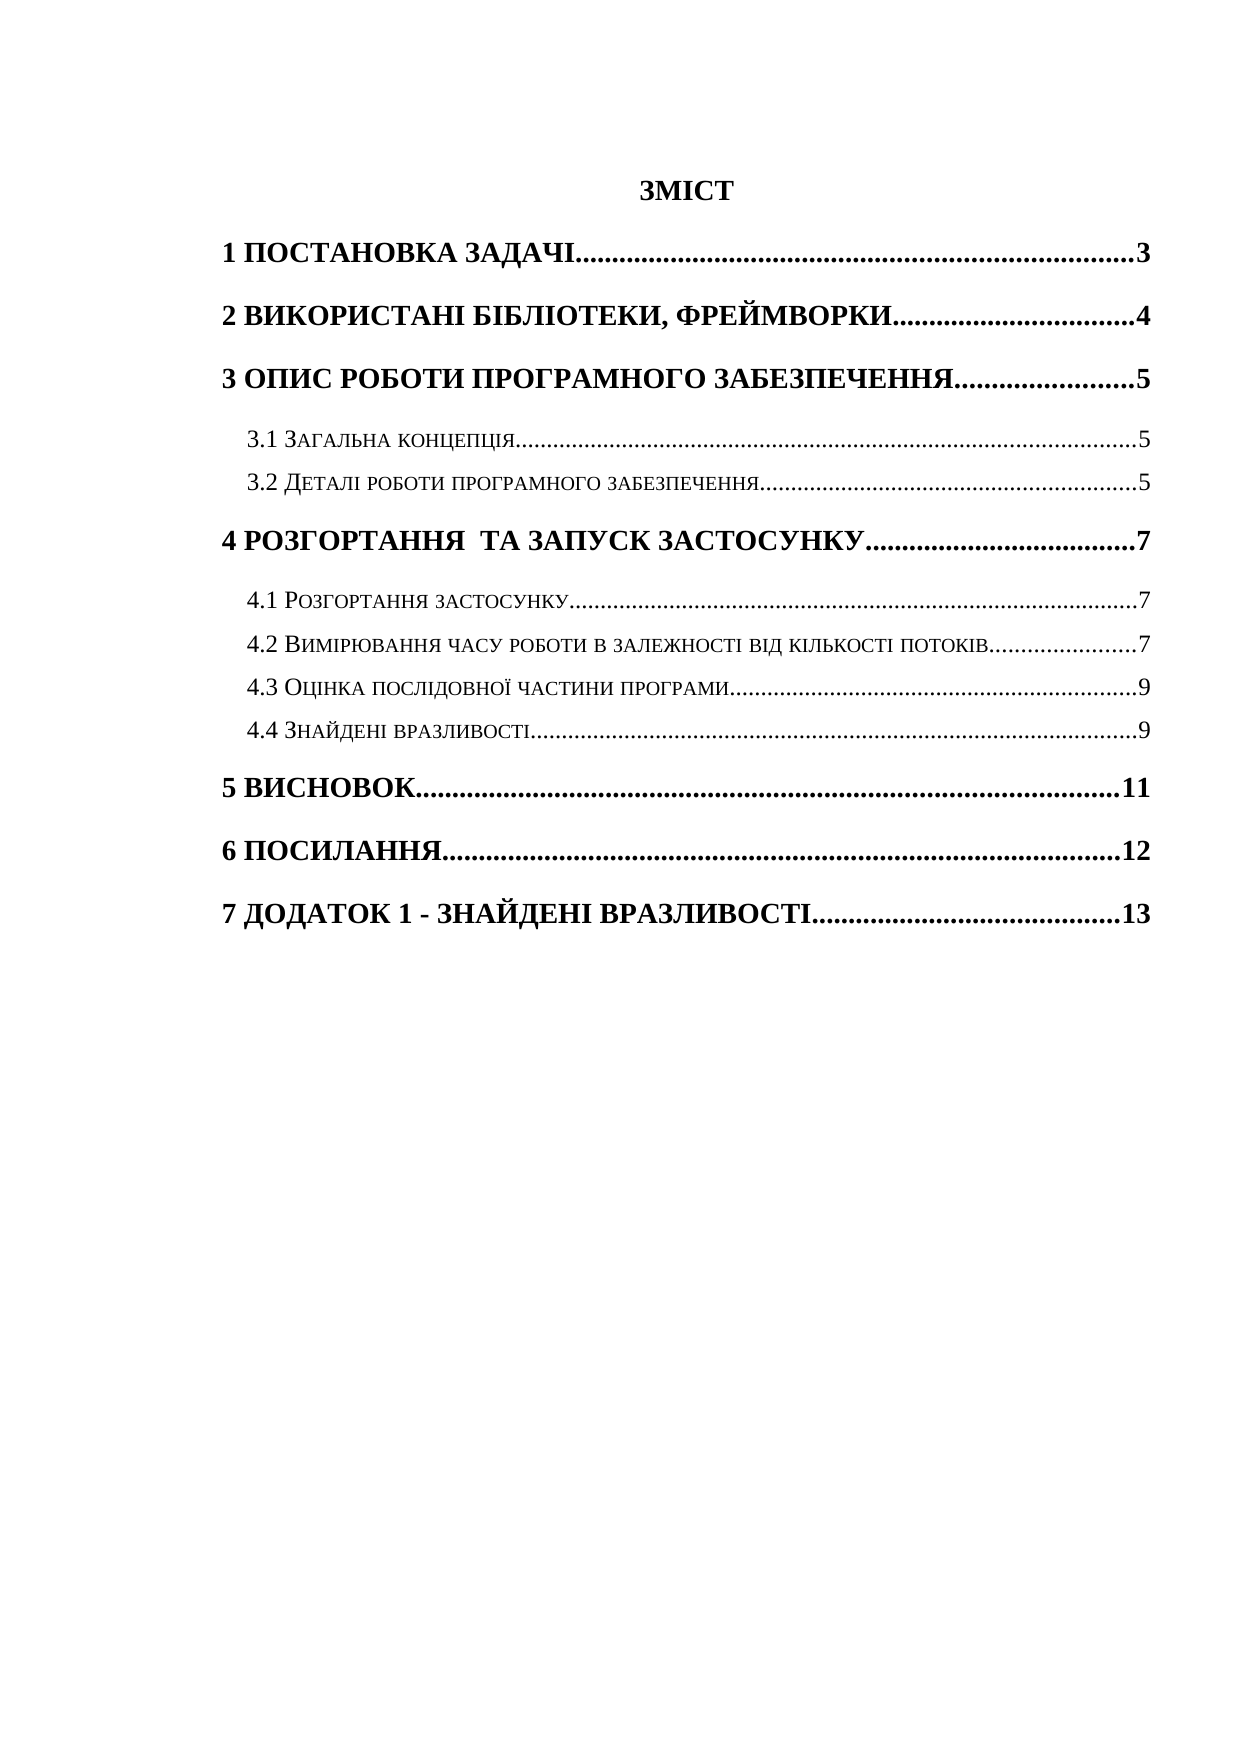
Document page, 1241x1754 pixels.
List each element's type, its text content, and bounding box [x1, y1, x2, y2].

text 4.3 Оцінка послідовної частини програми 9 [173, 672, 1152, 701]
text ЗМІСТ [148, 173, 1152, 206]
text 3 ОПИС РОБОТИ ПРОГРАМНОГО ЗАБЕЗПЕЧЕННЯ 5 [148, 361, 1152, 395]
text 2 ВИКОРИСТАНІ БІБЛІОТЕКИ, ФРЕЙМВОРКИ 4 [148, 298, 1152, 332]
text 4.4 Знайдені вразливості 9 [173, 715, 1152, 744]
text 3.2 Деталі роботи програмного забезпечення 5 [173, 467, 1152, 496]
text 7 ДОДАТОК 1 - ЗНАЙДЕНІ ВРАЗЛИВОСТІ 13 [148, 896, 1152, 930]
text 4 РОЗГОРТАННЯ ТА ЗАПУСК ЗАСТОСУНКУ 7 [148, 523, 1152, 556]
text 4.2 Вимірювання часу роботи в залежності від кількості потоків 7 [173, 629, 1152, 657]
text 6 ПОСИЛАННЯ 12 [148, 833, 1152, 867]
text 3.1 Загальна концепція 5 [173, 424, 1152, 453]
text 4.1 Розгортання застосунку 7 [173, 586, 1152, 614]
text 1 Постановка задачі 3 [148, 236, 1152, 269]
text 5 ВИСНОВОК 11 [148, 771, 1152, 804]
